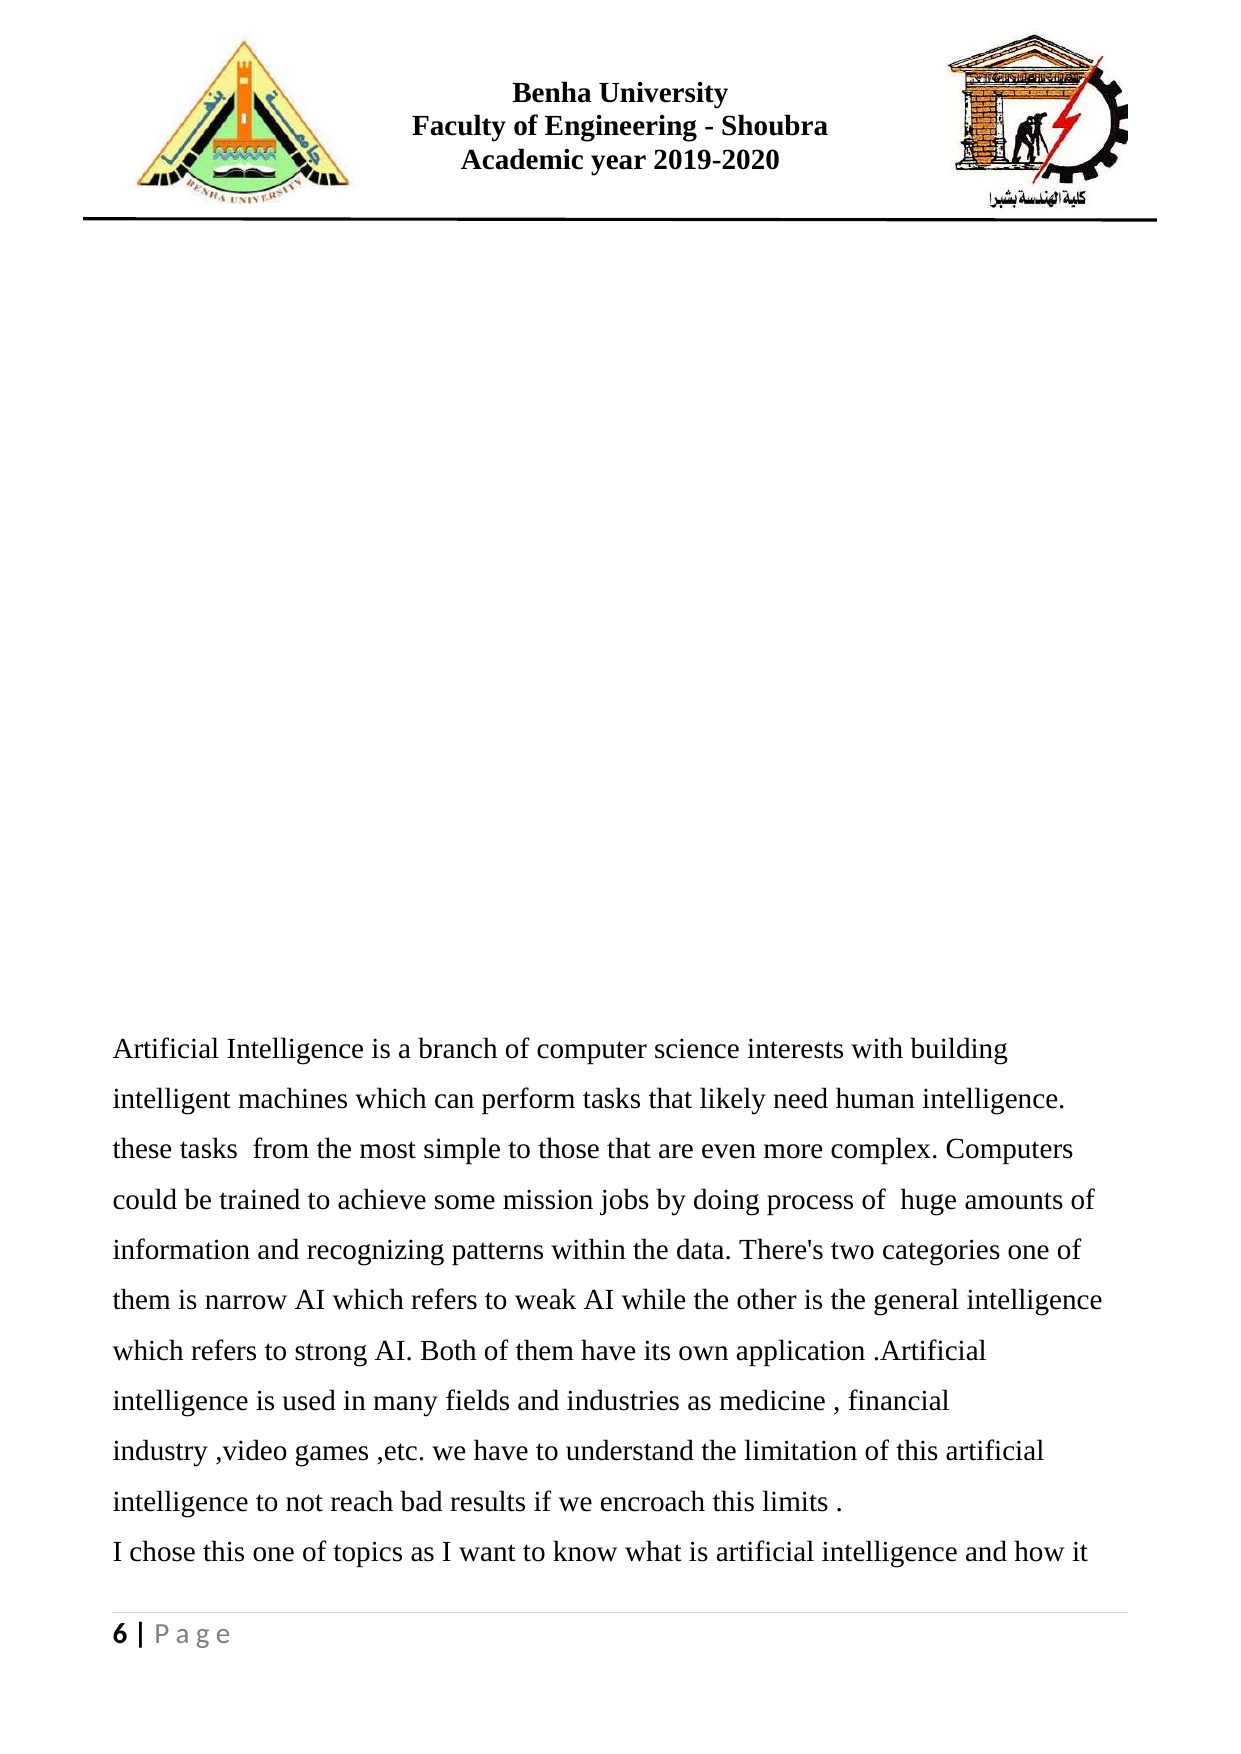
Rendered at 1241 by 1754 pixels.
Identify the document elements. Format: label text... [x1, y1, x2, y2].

picture [921, 28, 1128, 176]
picture [112, 10, 373, 176]
